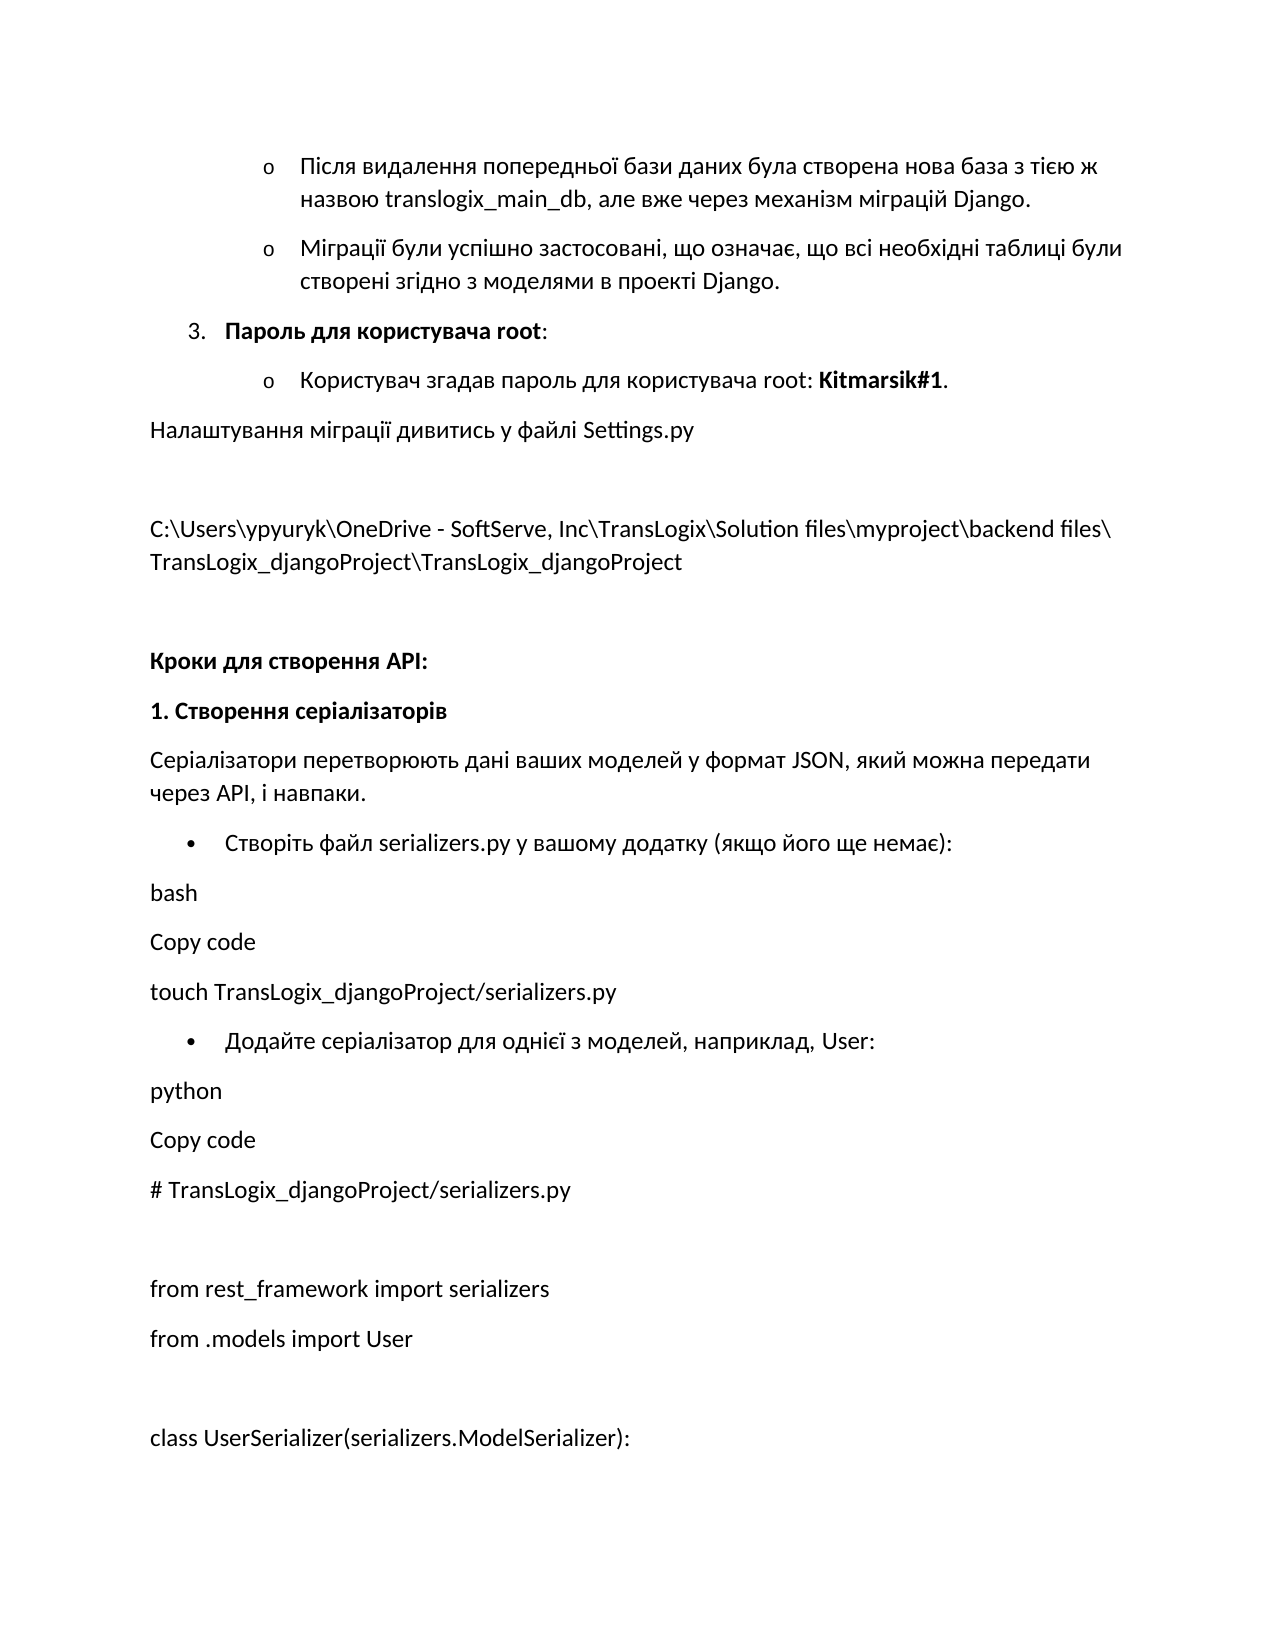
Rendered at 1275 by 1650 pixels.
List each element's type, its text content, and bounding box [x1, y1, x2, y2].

list Додайте серіалізатор для однієї з моделей, наприклад, User: [187, 1025, 1125, 1056]
text bash [150, 877, 1125, 907]
text class UserSerializer(serializers.ModelSerializer): [150, 1422, 1125, 1453]
list Користувач згадав пароль для користувача root: Kitmarsik#1. [262, 364, 1125, 395]
text # TransLogix_djangoProject/serializers.py [150, 1174, 1125, 1205]
text python [150, 1075, 1125, 1106]
text Copy code [150, 1124, 1125, 1155]
text C:\Users\ypyuryk\OneDrive - SoftServe, Inc\TransLogix\Solution files\myproject\backend files\TransLogix_djangoProject\TransLogix_djangoProject [150, 513, 1125, 577]
text touch TransLogix_djangoProject/serializers.py [150, 976, 1125, 1006]
text from rest_framework import serializers [150, 1273, 1125, 1304]
text from .models import User [150, 1323, 1125, 1353]
list Створіть файл serializers.py у вашому додатку (якщо його ще немає): [187, 827, 1125, 858]
list Пароль для користувача root: [187, 315, 1125, 346]
text Серіалізатори перетворюють дані ваших моделей у формат JSON, який можна передати через API, і навпаки. [150, 744, 1125, 808]
text Кроки для створення API: [150, 645, 1125, 676]
list Після видалення попередньої бази даних була створена нова база з тією ж назвою translogix_main_db, але вже через механізм міграцій Django. [262, 150, 1125, 213]
list Міграції були успішно застосовані, що означає, що всі необхідні таблиці були створені згідно з моделями в проекті Django. [262, 232, 1125, 296]
text Налаштування міграції дивитись у файлі Settings.py [150, 414, 1125, 445]
text Copy code [150, 926, 1125, 957]
text 1. Створення серіалізаторів [150, 695, 1125, 726]
